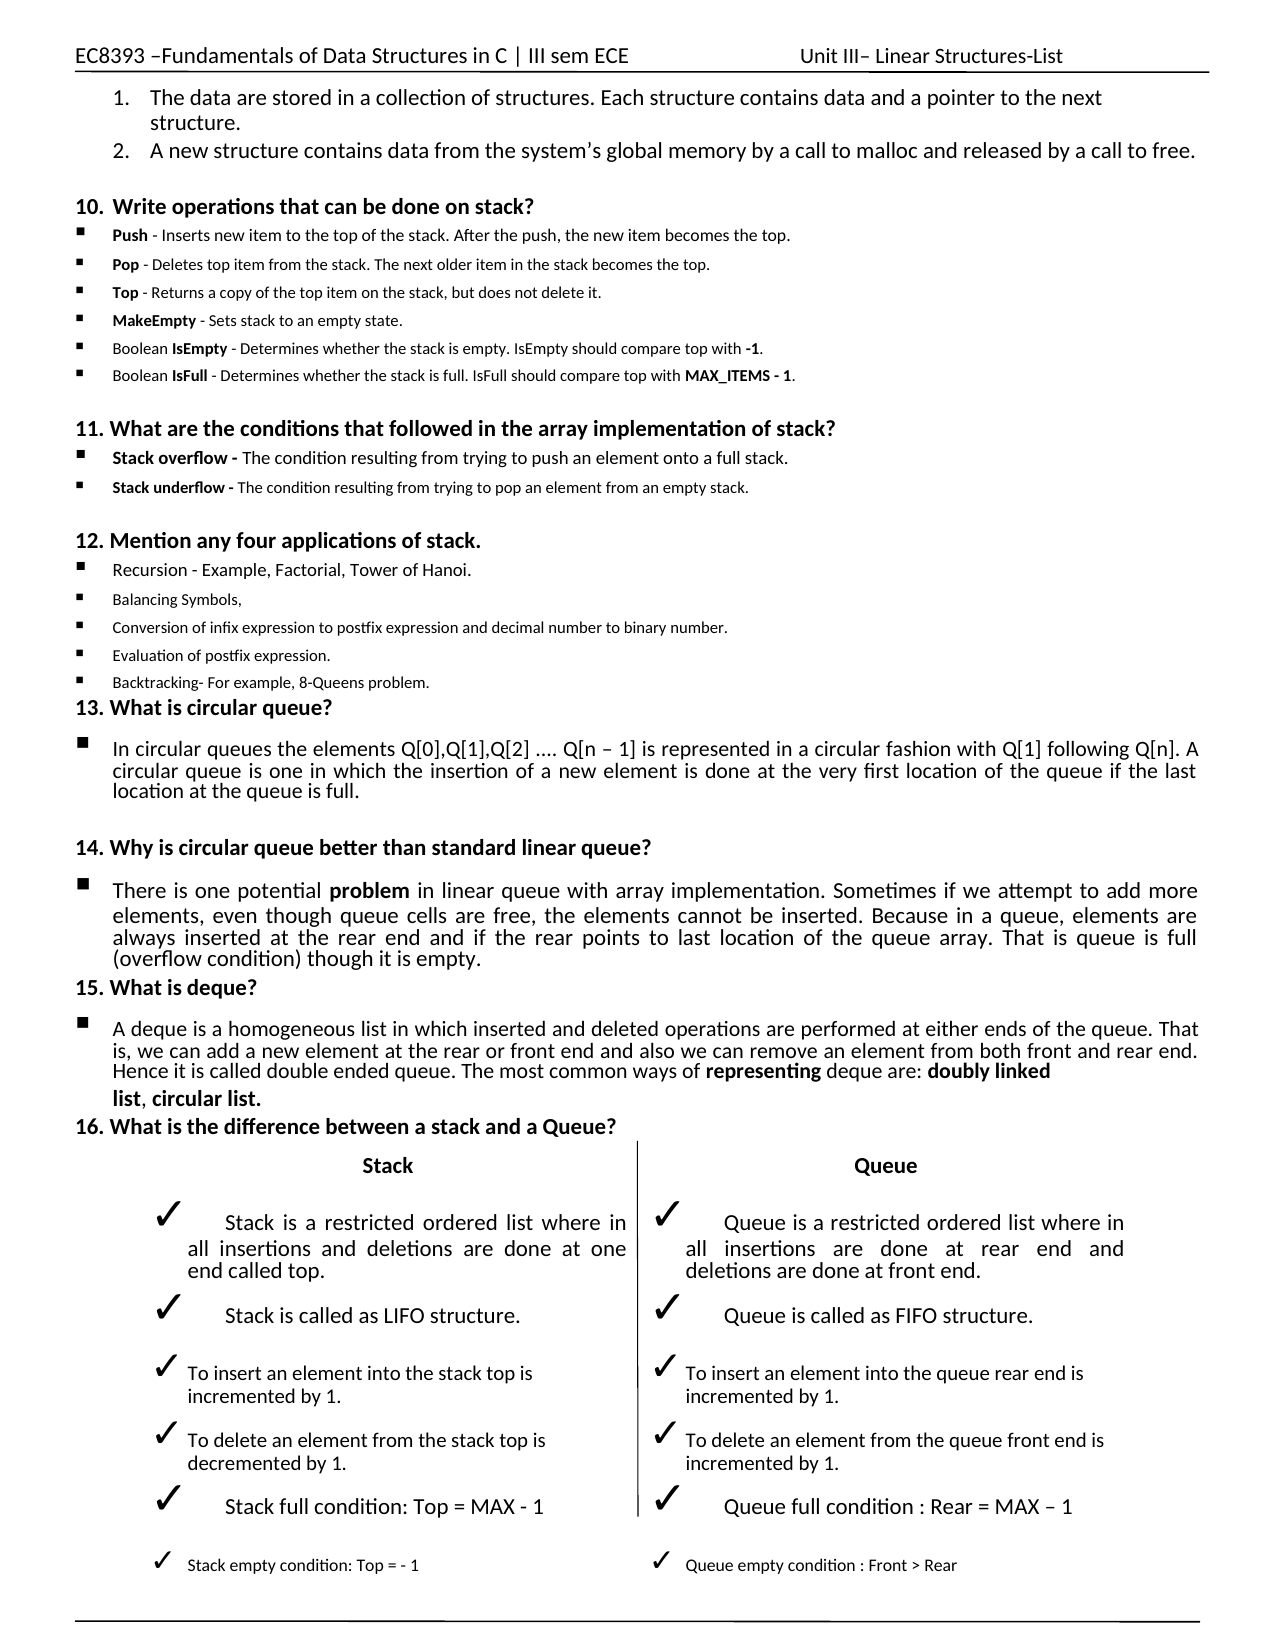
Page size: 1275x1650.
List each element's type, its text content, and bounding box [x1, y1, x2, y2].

list Stack is a restricted ordered list where in all insertions and deletions are done at one end called top. [150, 1192, 627, 1284]
text 16. What is the difference between a stack and a Queue? [75, 1112, 1200, 1140]
text 15. What is deque? [75, 973, 1200, 1001]
list In circular queues the elements Q[0],Q[1],Q[2] .... Q[n – 1] is represented in a circular fashion with Q[1] following Q[n]. A circular queue is one in which the insertion of a new element is done at the very first location of the queue if the last location at the queue is full. [75, 727, 1200, 804]
text EC8393 –Fundamentals of Data Structures in C | III sem ECE Unit III– Linear Structures-List [75, 41, 1200, 69]
list Stack overflow - The condition resulting from trying to push an element onto a full stack. [75, 442, 1200, 470]
list A deque is a homogeneous list in which inserted and deleted operations are performed at either ends of the queue. That is, we can add a new element at the rear or front end and also we can remove an element from both front and rear end. Hence it is called double ended queue. The most common ways of representing deque are: doubly linked [75, 1006, 1200, 1084]
text 11. What are the conditions that followed in the array implementation of stack? [75, 414, 1200, 442]
list Queue empty condition : Front > Rear [649, 1545, 1200, 1578]
text 13. What is circular queue? [75, 693, 1200, 721]
list Top - Returns a copy of the top item on the stack, but does not delete it. [75, 280, 1200, 303]
list To insert an element into the stack top is incremented by 1. [150, 1347, 569, 1408]
list Conversion of infix expression to postfix expression and decimal number to binary number. [75, 615, 1200, 638]
list Queue full condition : Rear = MAX – 1 [649, 1475, 1200, 1525]
list To insert an element into the queue rear end is incremented by 1. [649, 1347, 1125, 1408]
list MakeEmpty - Sets stack to an empty state. [75, 308, 1200, 331]
list Stack is called as LIFO structure. [150, 1284, 627, 1333]
list Boolean IsFull - Determines whether the stack is full. IsFull should compare top with MAX_ITEMS - 1. [75, 364, 1200, 386]
text Stack [362, 1151, 627, 1179]
list To delete an element from the queue front end is incremented by 1. [649, 1414, 1125, 1475]
text 12. Mention any four applications of stack. [75, 526, 1200, 554]
list Stack full condition: Top = MAX - 1 [150, 1475, 627, 1525]
list Balancing Symbols, [75, 587, 1200, 610]
text 14. Why is circular queue better than standard linear queue? [75, 833, 1200, 861]
list Stack empty condition: Top = - 1 [150, 1545, 627, 1578]
list To delete an element from the stack top is decremented by 1. [150, 1414, 627, 1475]
list Stack underflow - The condition resulting from trying to pop an element from an empty stack. [75, 476, 1200, 498]
list Recursion - Example, Factorial, Tower of Hanoi. [75, 554, 1200, 582]
list Boolean IsEmpty - Determines whether the stack is empty. IsEmpty should compare top with -1. [75, 336, 1200, 359]
list Push - Inserts new item to the top of the stack. After the push, the new item becomes the top. [75, 220, 1200, 247]
list Queue is a restricted ordered list where in all insertions are done at rear end and deletions are done at front end. [649, 1192, 1125, 1284]
list Evaluation of postfix expression. [75, 643, 1200, 666]
list There is one potential problem in linear queue with array implementation. Sometimes if we attempt to add more elements, even though queue cells are free, the elements cannot be inserted. Because in a queue, elements are always inserted at the rear end and if the rear points to last location of the queue array. That is queue is full (overflow condition) though it is empty. [75, 866, 1200, 972]
list The data are stored in a collection of structures. Each structure contains data and a pointer to the next structure. [112, 85, 1200, 136]
list Pop - Deletes top item from the stack. The next older item in the stack becomes the top. [75, 252, 1200, 275]
list Write operations that can be done on stack? [75, 192, 1200, 220]
text Queue [854, 1151, 1200, 1179]
list Backtracking- For example, 8-Queens problem. [75, 671, 1200, 693]
list A new structure contains data from the system’s global memory by a call to malloc and released by a call to free. [112, 136, 1200, 164]
list Queue is called as FIFO structure. [649, 1284, 1200, 1333]
text list, circular list. [112, 1084, 1200, 1112]
